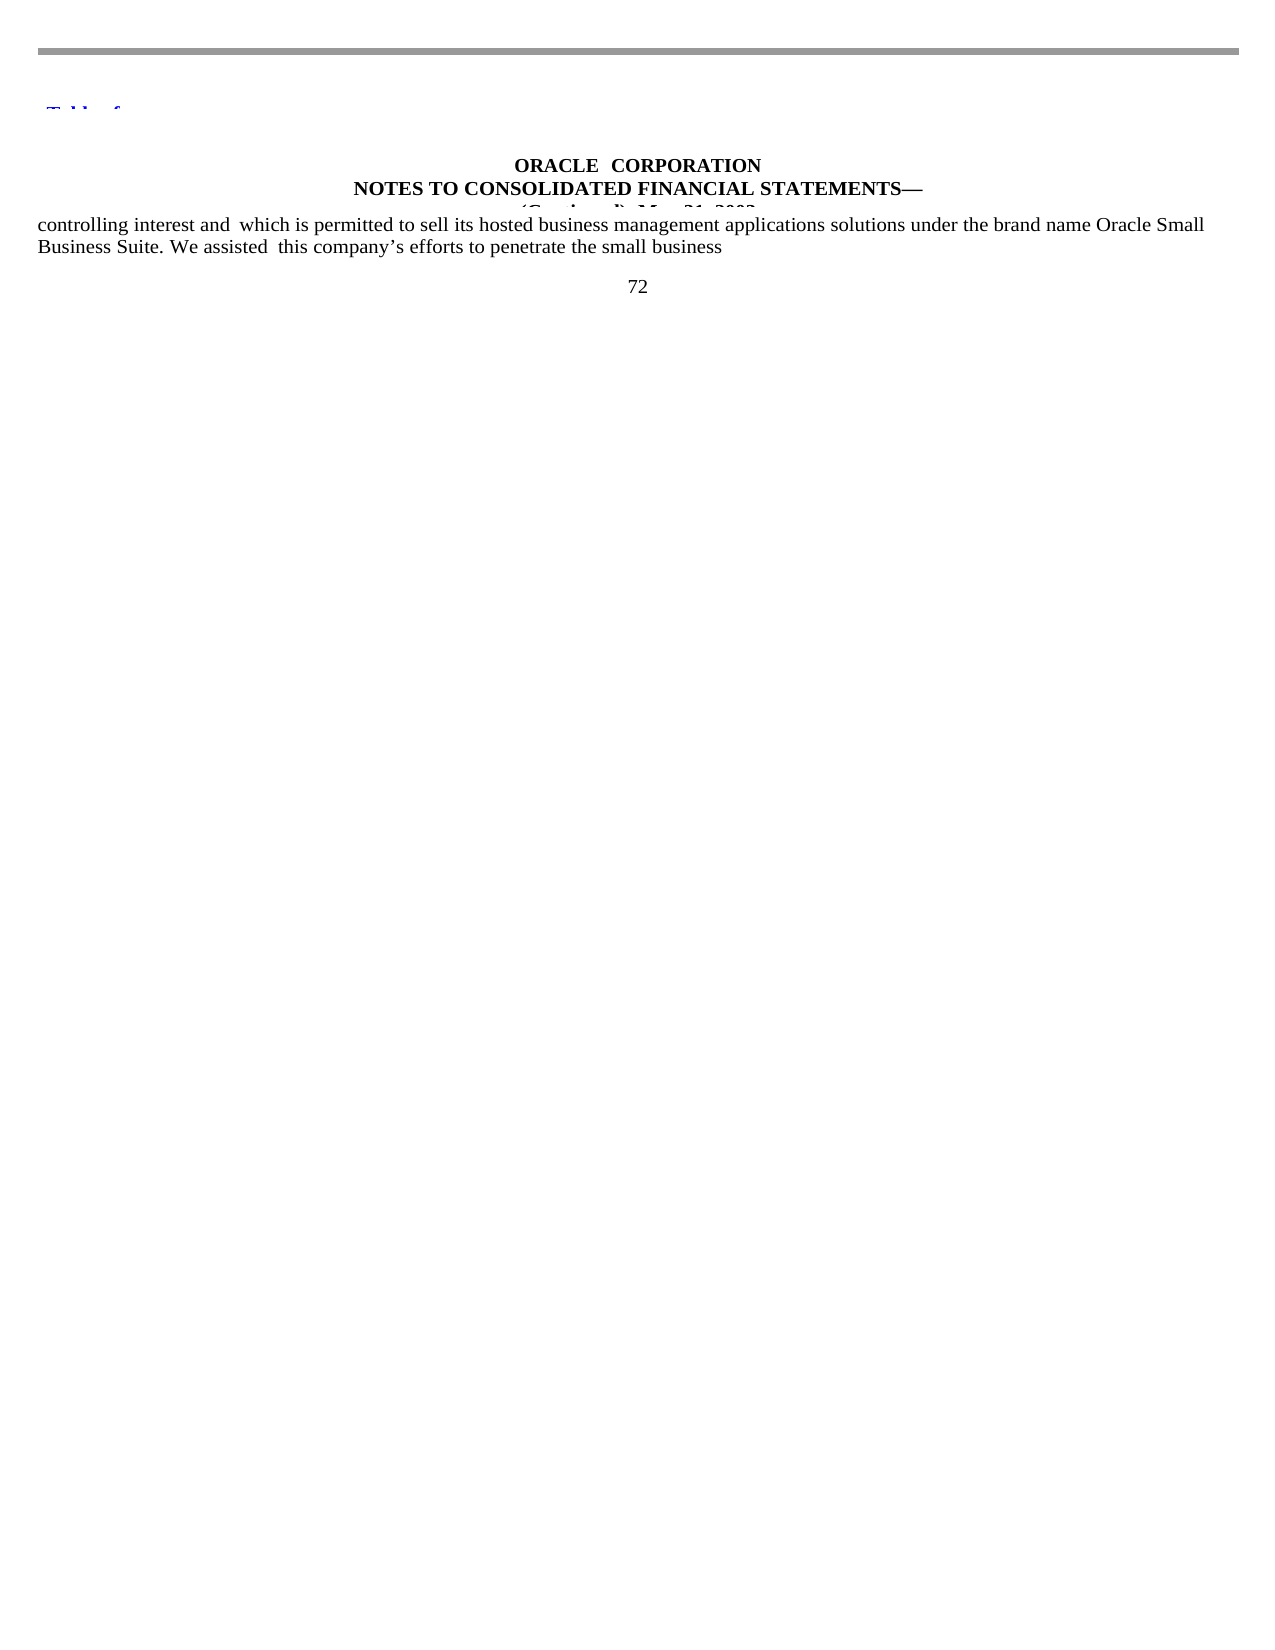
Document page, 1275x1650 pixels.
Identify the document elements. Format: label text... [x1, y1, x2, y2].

text 72 [23, 275, 1252, 298]
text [37, 212, 1236, 258]
